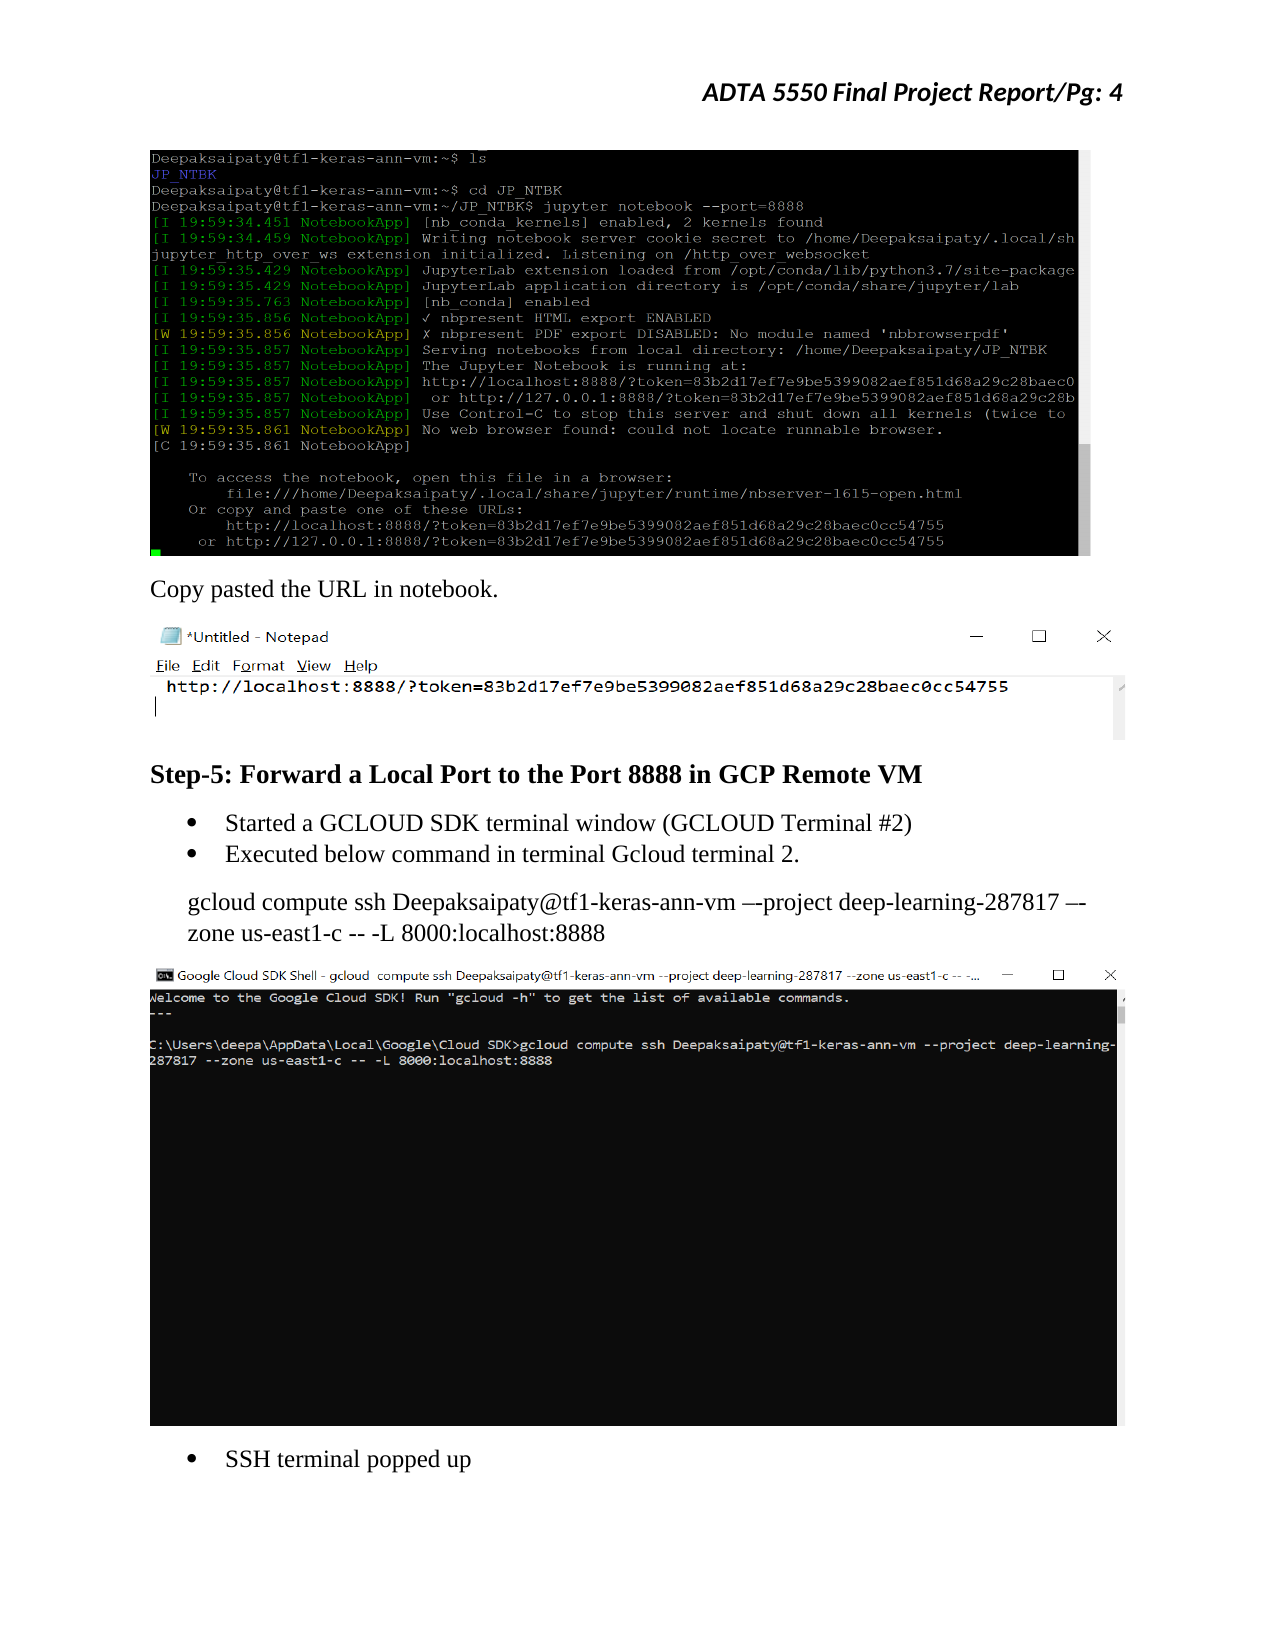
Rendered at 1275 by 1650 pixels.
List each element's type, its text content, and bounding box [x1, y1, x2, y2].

text gcloud compute ssh Deepaksaipaty@tf1-keras-ann-vm –-project deep-learning-287817 –-zone us-east1-c -- -L 8000:localhost:8888 [187, 887, 1125, 947]
picture [150, 621, 1125, 740]
picture [150, 150, 1091, 556]
list Executed below command in terminal Gcloud terminal 2. [187, 839, 1125, 868]
list Started a GCLOUD SDK terminal window (GCLOUD Terminal #2) [187, 808, 1125, 837]
text Copy pasted the URL in notebook. [150, 574, 1125, 603]
list SSH terminal popped up [187, 1444, 1125, 1473]
picture [150, 966, 1125, 1426]
text Step-5: Forward a Local Port to the Port 8888 in GCP Remote VM [150, 758, 1125, 789]
